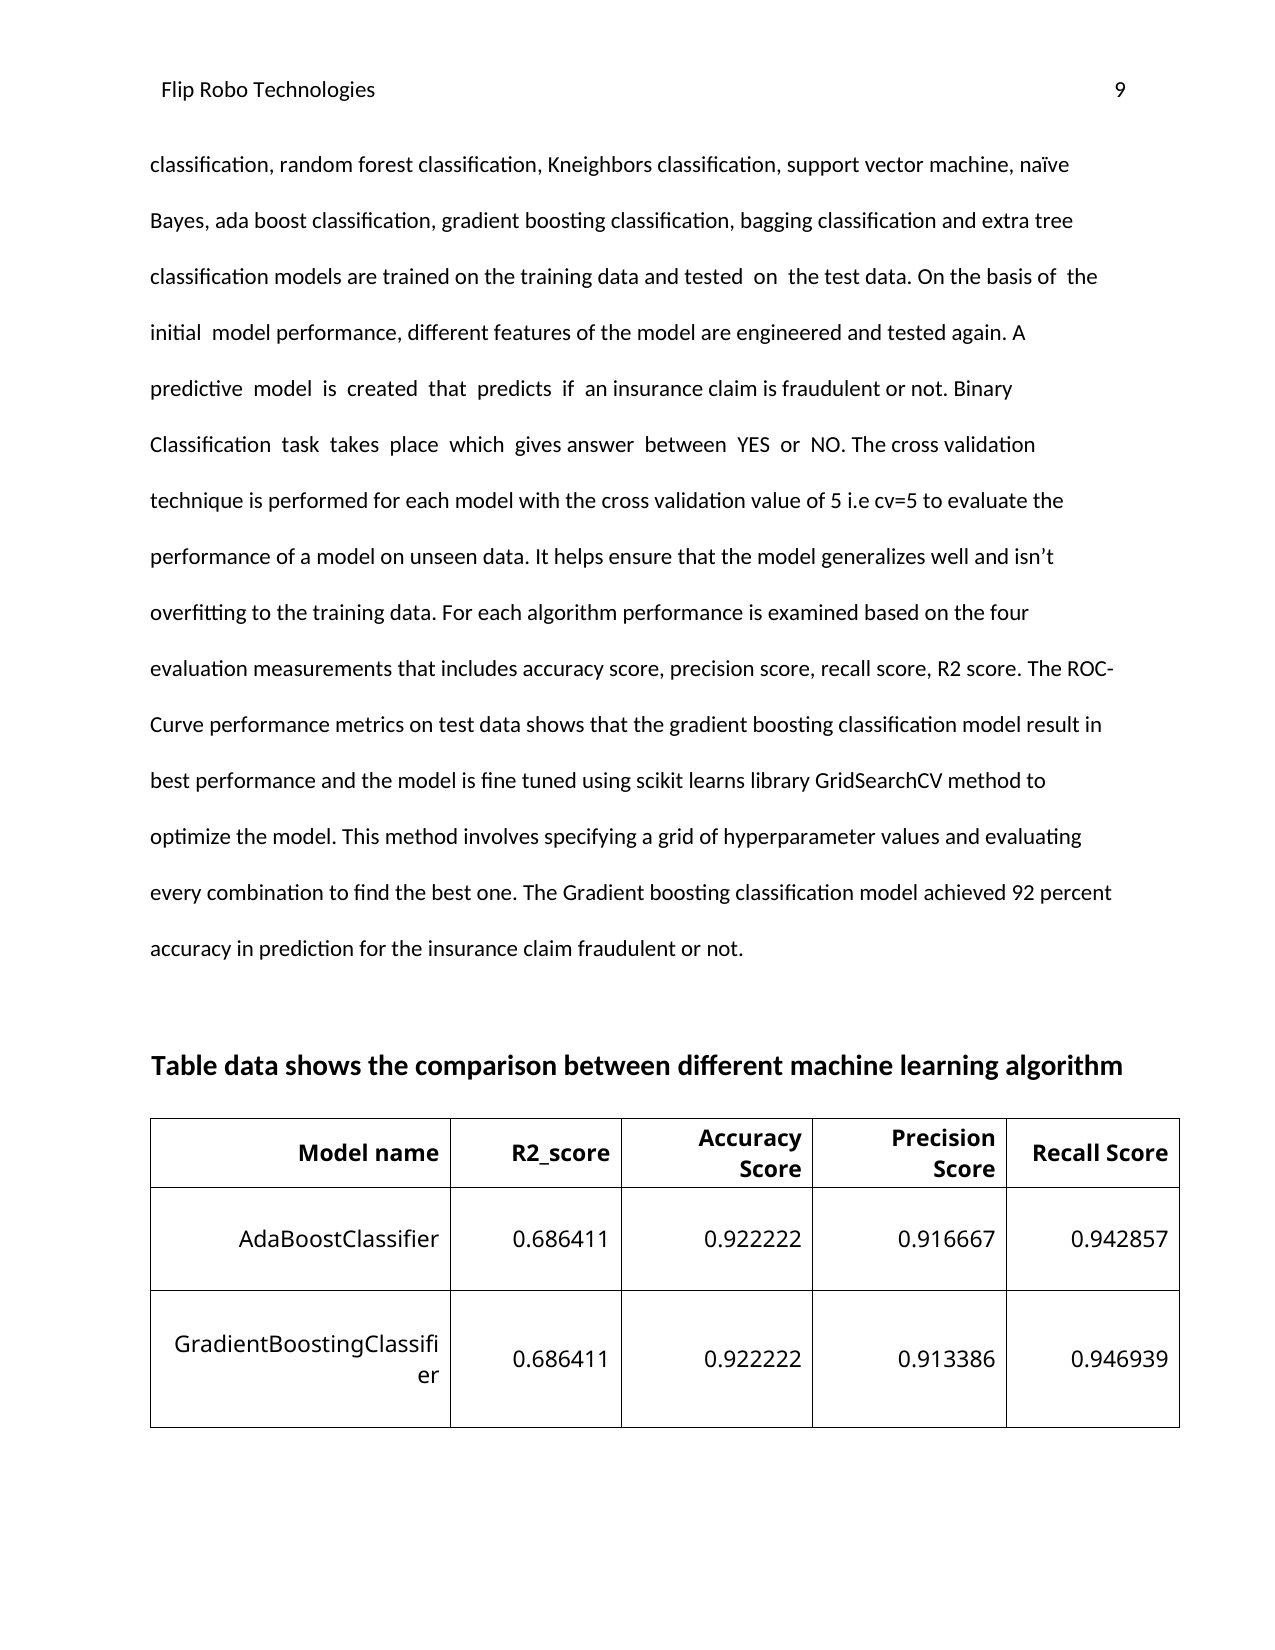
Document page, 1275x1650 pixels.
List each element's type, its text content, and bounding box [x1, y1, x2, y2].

table_header Recall Score [1007, 1119, 1179, 1187]
table_cell AdaBoostClassifier [151, 1188, 450, 1290]
table_cell 0.922222 [622, 1188, 812, 1290]
table_cell 0.686411 [451, 1291, 621, 1427]
table_cell 0.686411 [451, 1188, 621, 1290]
table_header Accuracy Score [622, 1119, 812, 1187]
table_header Model name [151, 1119, 450, 1187]
table_cell 0.946939 [1007, 1291, 1179, 1427]
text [150, 150, 1125, 963]
text Table data shows the comparison between different machine learning algorithm [150, 1047, 1125, 1082]
table_cell 0.922222 [622, 1291, 812, 1427]
table_cell 0.916667 [813, 1188, 1006, 1290]
table_header R2_score [451, 1119, 621, 1187]
table_cell 0.942857 [1007, 1188, 1179, 1290]
table_cell GradientBoostingClassifier [151, 1291, 450, 1427]
table_cell 0.913386 [813, 1291, 1006, 1427]
table_header Precision Score [813, 1119, 1006, 1187]
